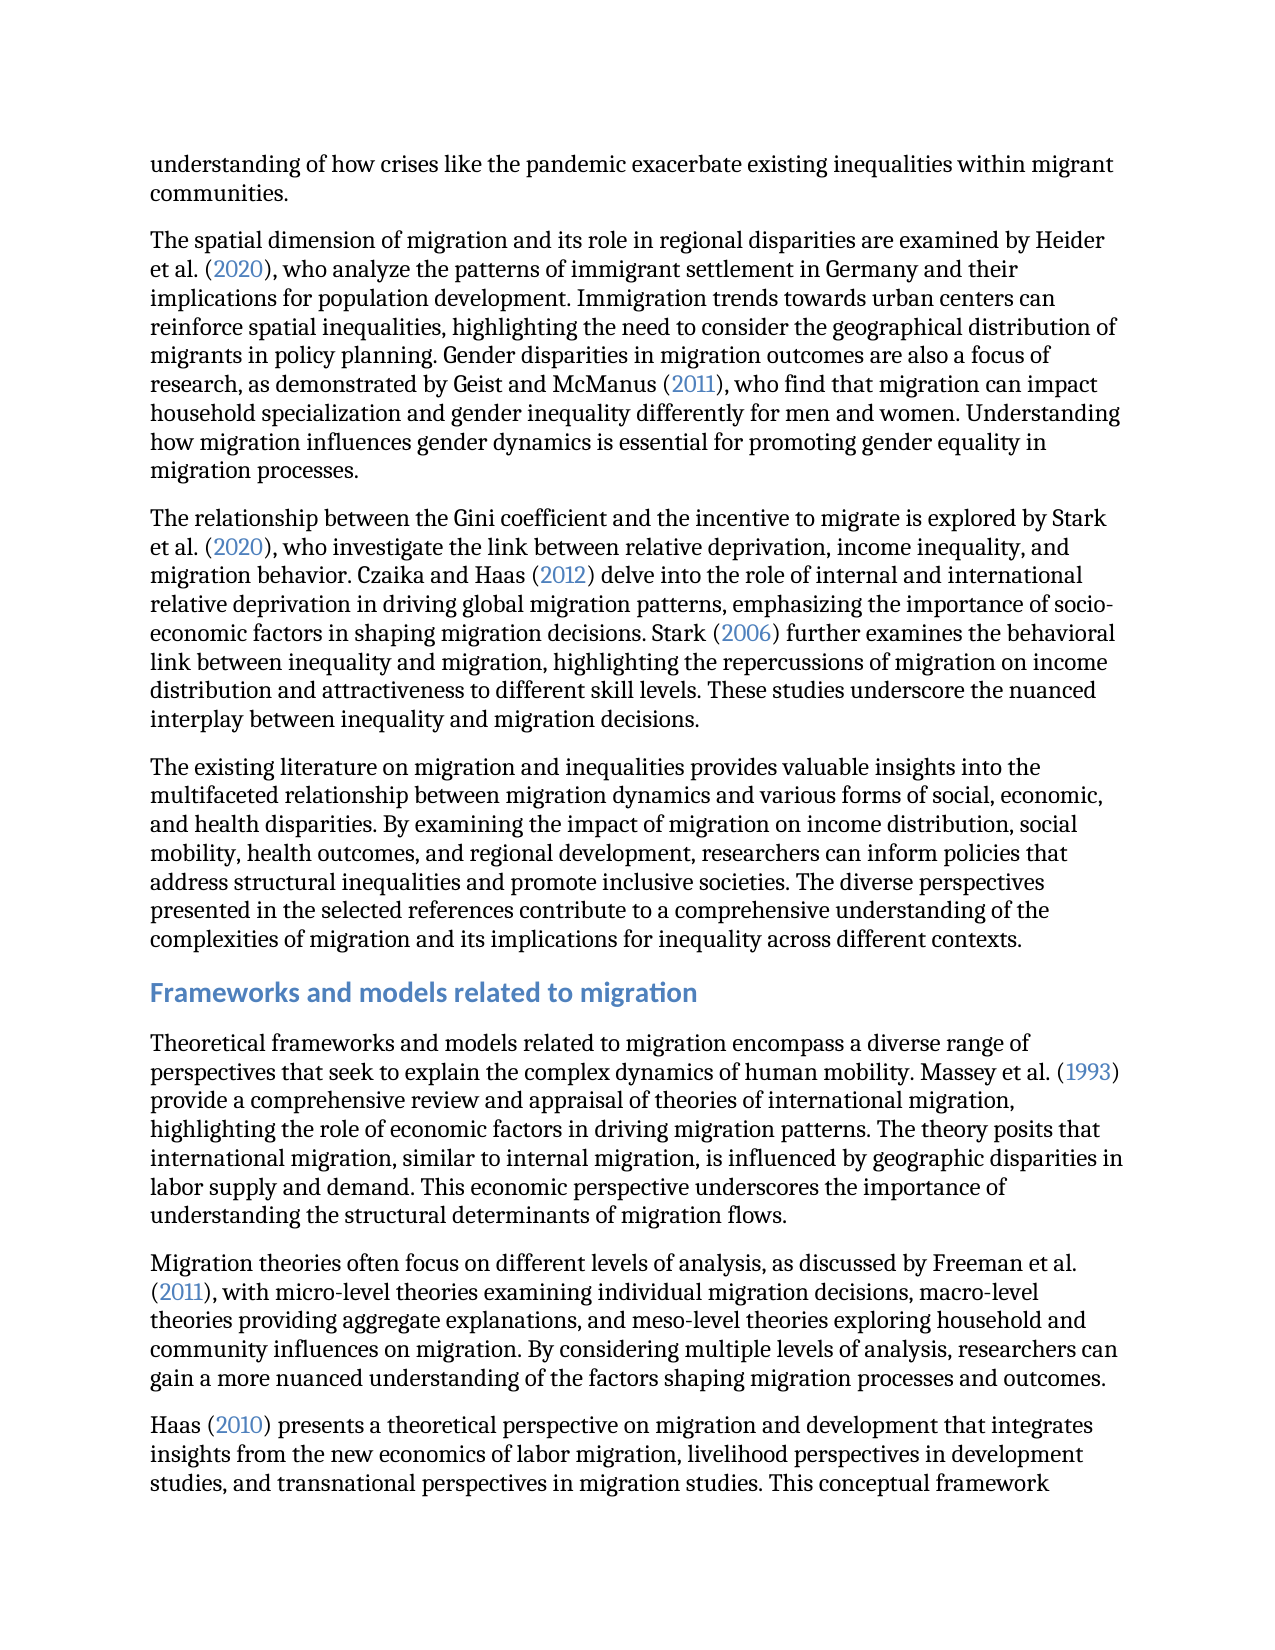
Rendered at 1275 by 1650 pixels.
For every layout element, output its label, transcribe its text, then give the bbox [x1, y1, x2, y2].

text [150, 1411, 1125, 1498]
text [150, 150, 1125, 207]
text Theoretical frameworks and models related to migration encompass a diverse range of perspectives that seek to explain the complex dynamics of human mobility. Massey et al. (1993) provide a comprehensive review and appraisal of theories of international migration, highlighting the role of economic factors in driving migration patterns. The theory posits that international migration, similar to internal migration, is influenced by geographic disparities in labor supply and demand. This economic perspective underscores the importance of understanding the structural determinants of migration flows. [150, 1029, 1125, 1230]
text The relationship between the Gini coefficient and the incentive to migrate is explored by Stark et al. (2020), who investigate the link between relative deprivation, income inequality, and migration behavior. Czaika and Haas (2012) delve into the role of internal and international relative deprivation in driving global migration patterns, emphasizing the importance of socio-economic factors in shaping migration decisions. Stark (2006) further examines the behavioral link between inequality and migration, highlighting the repercussions of migration on income distribution and attractiveness to different skill levels. These studies underscore the nuanced interplay between inequality and migration decisions. [150, 504, 1125, 734]
subtitle Frameworks and models related to migration [150, 974, 1125, 1010]
text Migration theories often focus on different levels of analysis, as discussed by Freeman et al. (2011), with micro-level theories examining individual migration decisions, macro-level theories providing aggregate explanations, and meso-level theories exploring household and community influences on migration. By considering multiple levels of analysis, researchers can gain a more nuanced understanding of the factors shaping migration processes and outcomes. [150, 1249, 1125, 1393]
text The spatial dimension of migration and its role in regional disparities are examined by Heider et al. (2020), who analyze the patterns of immigrant settlement in Germany and their implications for population development. Immigration trends towards urban centers can reinforce spatial inequalities, highlighting the need to consider the geographical distribution of migrants in policy planning. Gender disparities in migration outcomes are also a focus of research, as demonstrated by Geist and McManus (2011), who find that migration can impact household specialization and gender inequality differently for men and women. Understanding how migration influences gender dynamics is essential for promoting gender equality in migration processes. [150, 226, 1125, 485]
text The existing literature on migration and inequalities provides valuable insights into the multifaceted relationship between migration dynamics and various forms of social, economic, and health disparities. By examining the impact of migration on income distribution, social mobility, health outcomes, and regional development, researchers can inform policies that address structural inequalities and promote inclusive societies. The diverse perspectives presented in the selected references contribute to a comprehensive understanding of the complexities of migration and its implications for inequality across different contexts. [150, 752, 1125, 954]
